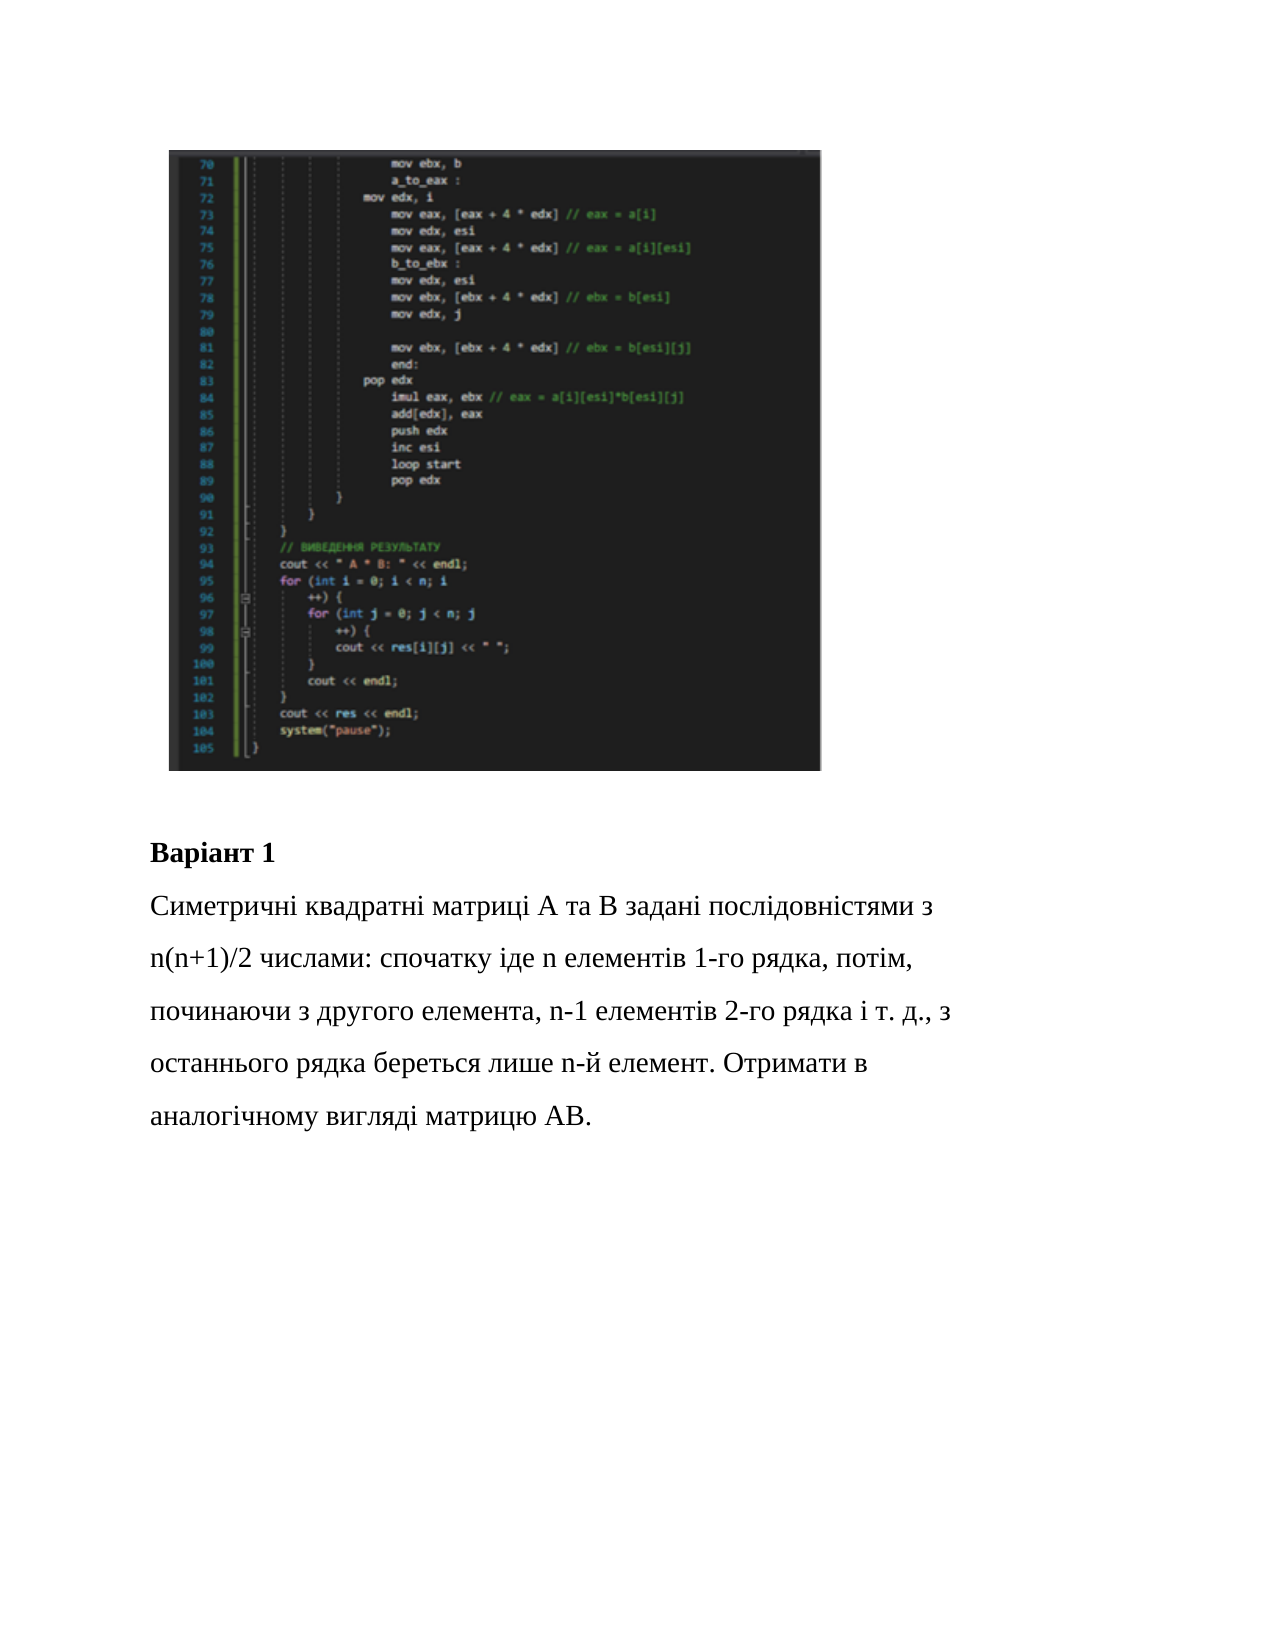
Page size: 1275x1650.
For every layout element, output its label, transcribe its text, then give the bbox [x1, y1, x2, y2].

text Варіант 1 [150, 835, 1125, 869]
text n(n+1)/2 числами: спочатку іде n елементів 1-го рядка, потім, [150, 940, 1125, 974]
text аналогічному вигляді матрицю AB. [150, 1098, 1125, 1131]
text Симетричні квадратні матриці A та B задані послідовністями з [150, 888, 1125, 921]
text останнього рядка береться лише n-й елемент. Отримати в [150, 1045, 1125, 1079]
text починаючи з другого елемента, n-1 елементів 2-го рядка і т. д., з [150, 993, 1125, 1026]
